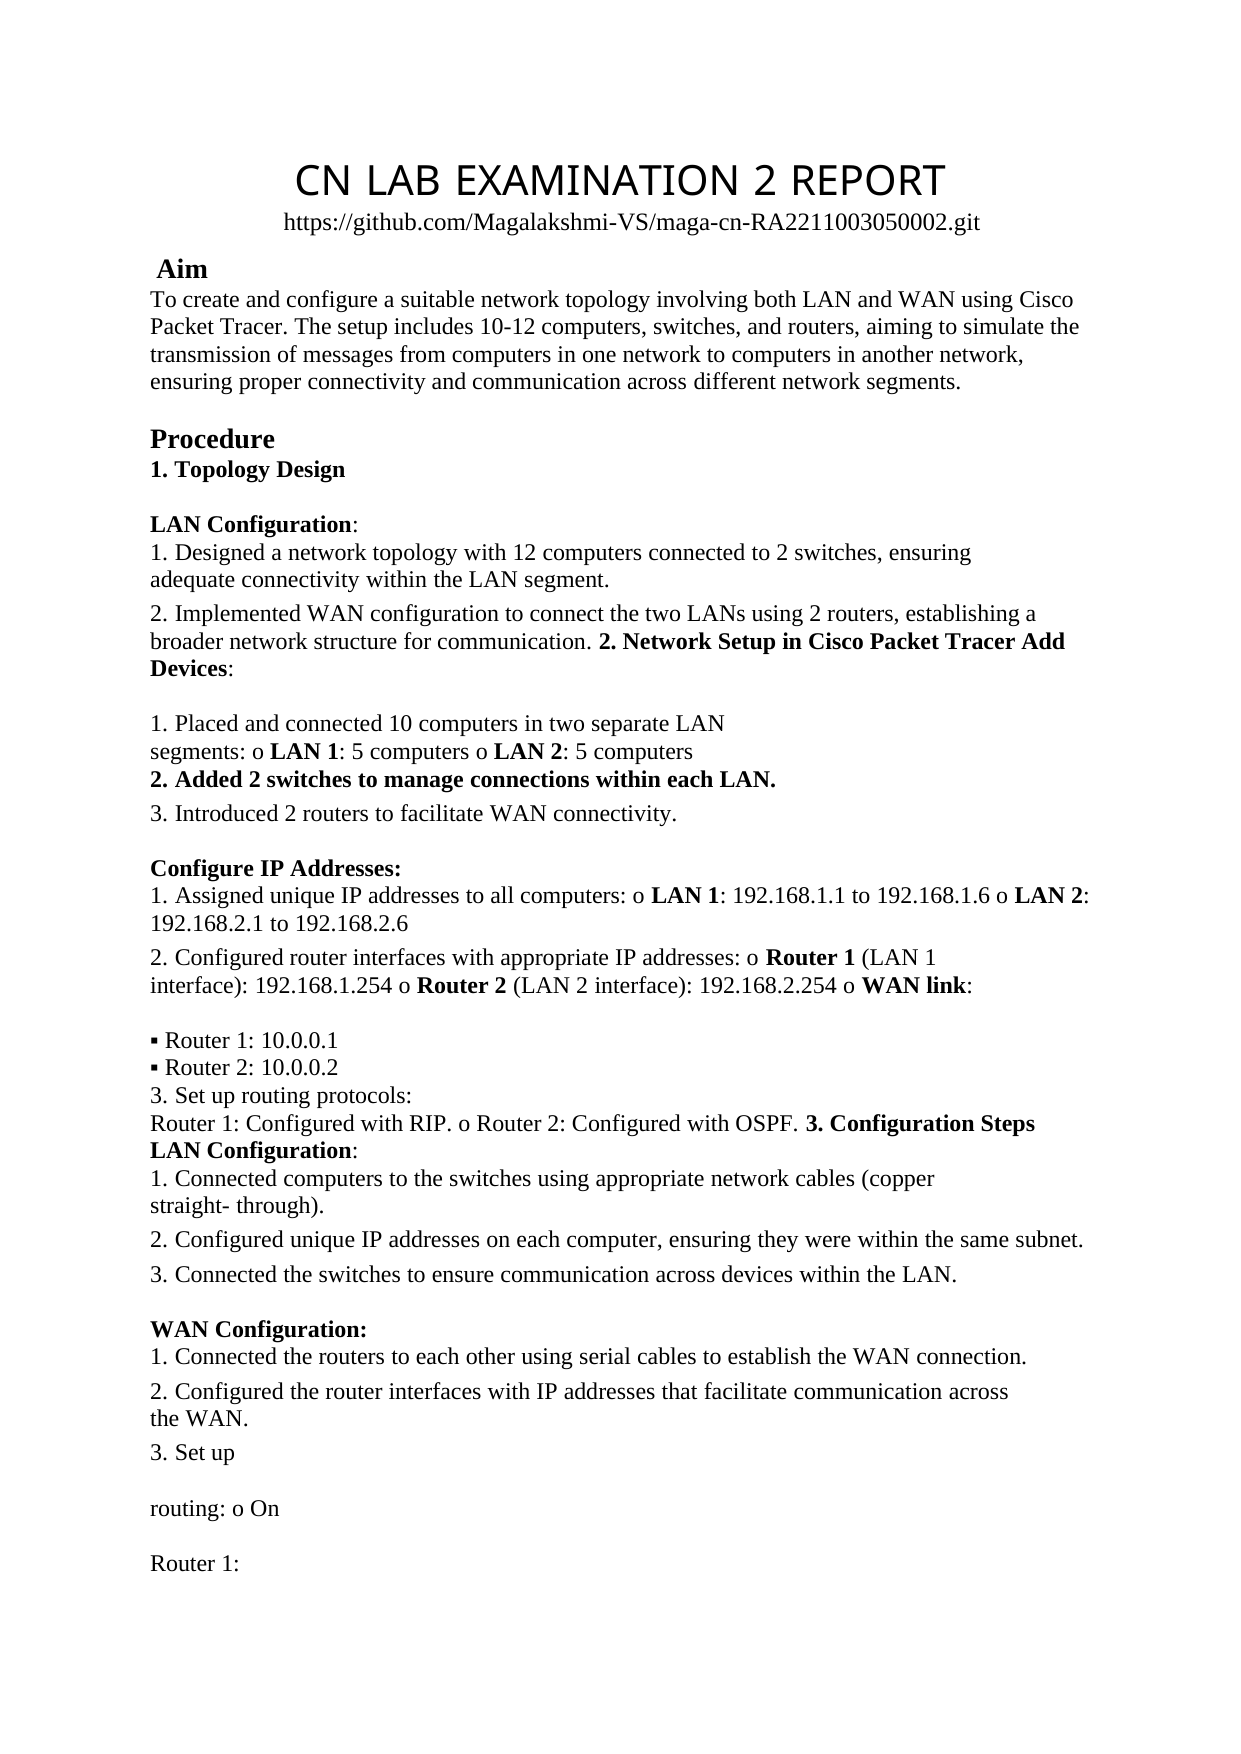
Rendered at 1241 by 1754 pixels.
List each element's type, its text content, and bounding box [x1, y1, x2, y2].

list Assigned unique IP addresses to all computers: o LAN 1: 192.168.1.1 to 192.168.1.6 o LAN 2: 192.168.2.1 to 192.168.2.6 [150, 882, 1090, 937]
text https://github.com/Magalakshmi-VS/maga-cn-RA2211003050002.git [139, 207, 1103, 236]
list Configured unique IP addresses on each computer, ensuring they were within the same subnet. [150, 1226, 1103, 1253]
text Router 1: Configured with RIP. o Router 2: Configured with OSPF. 3. Configuration Steps LAN Configuration: [150, 1109, 1037, 1164]
list Connected computers to the switches using appropriate network cables (copper straight- through). [150, 1164, 1019, 1219]
list Placed and connected 10 computers in two separate LAN segments: o LAN 1: 5 computers o LAN 2: 5 computers [150, 709, 825, 764]
subtitle Added 2 switches to manage connections within each LAN. [150, 765, 1103, 792]
list Set up routing: o On Router 1: [150, 1438, 317, 1576]
list Configured the router interfaces with IP addresses that facilitate communication across the WAN. [150, 1377, 1042, 1432]
list Router 1: 10.0.0.1 [150, 1026, 1103, 1053]
list Introduced 2 routers to facilitate WAN connectivity. [150, 798, 1103, 826]
title CN LAB EXAMINATION 2 REPORT [279, 151, 961, 207]
text LAN Configuration: [150, 510, 1103, 538]
list Router 2: 10.0.0.2 [150, 1053, 1103, 1081]
subtitle Aim [156, 252, 1103, 284]
subtitle Procedure [150, 422, 1103, 454]
text To create and configure a suitable network topology involving both LAN and WAN using Cisco Packet Tracer. The setup includes 10-12 computers, switches, and routers, aiming to simulate the transmission of messages from computers in one network to computers in another network, ensuring proper connectivity and communication across different network segments. [150, 284, 1082, 395]
list Implemented WAN configuration to connect the two LANs using 2 routers, establishing a broader network structure for communication. 2. Network Setup in Cisco Packet Tracer Add Devices: [150, 599, 1066, 682]
list Set up routing protocols: [150, 1081, 1103, 1108]
subtitle 1. Topology Design [150, 455, 1103, 482]
subtitle WAN Configuration: [150, 1315, 1103, 1342]
list Designed a network topology with 12 computers connected to 2 switches, ensuring adequate connectivity within the LAN segment. [150, 538, 1061, 593]
list Configured router interfaces with appropriate IP addresses: o Router 1 (LAN 1 interface): 192.168.1.254 o Router 2 (LAN 2 interface): 192.168.2.254 o WAN link: [150, 943, 1041, 998]
list Connected the routers to each other using serial cables to establish the WAN connection. [150, 1342, 1103, 1370]
subtitle Configure IP Addresses: [150, 854, 1103, 881]
list Connected the switches to ensure communication across devices within the LAN. [150, 1260, 1103, 1287]
